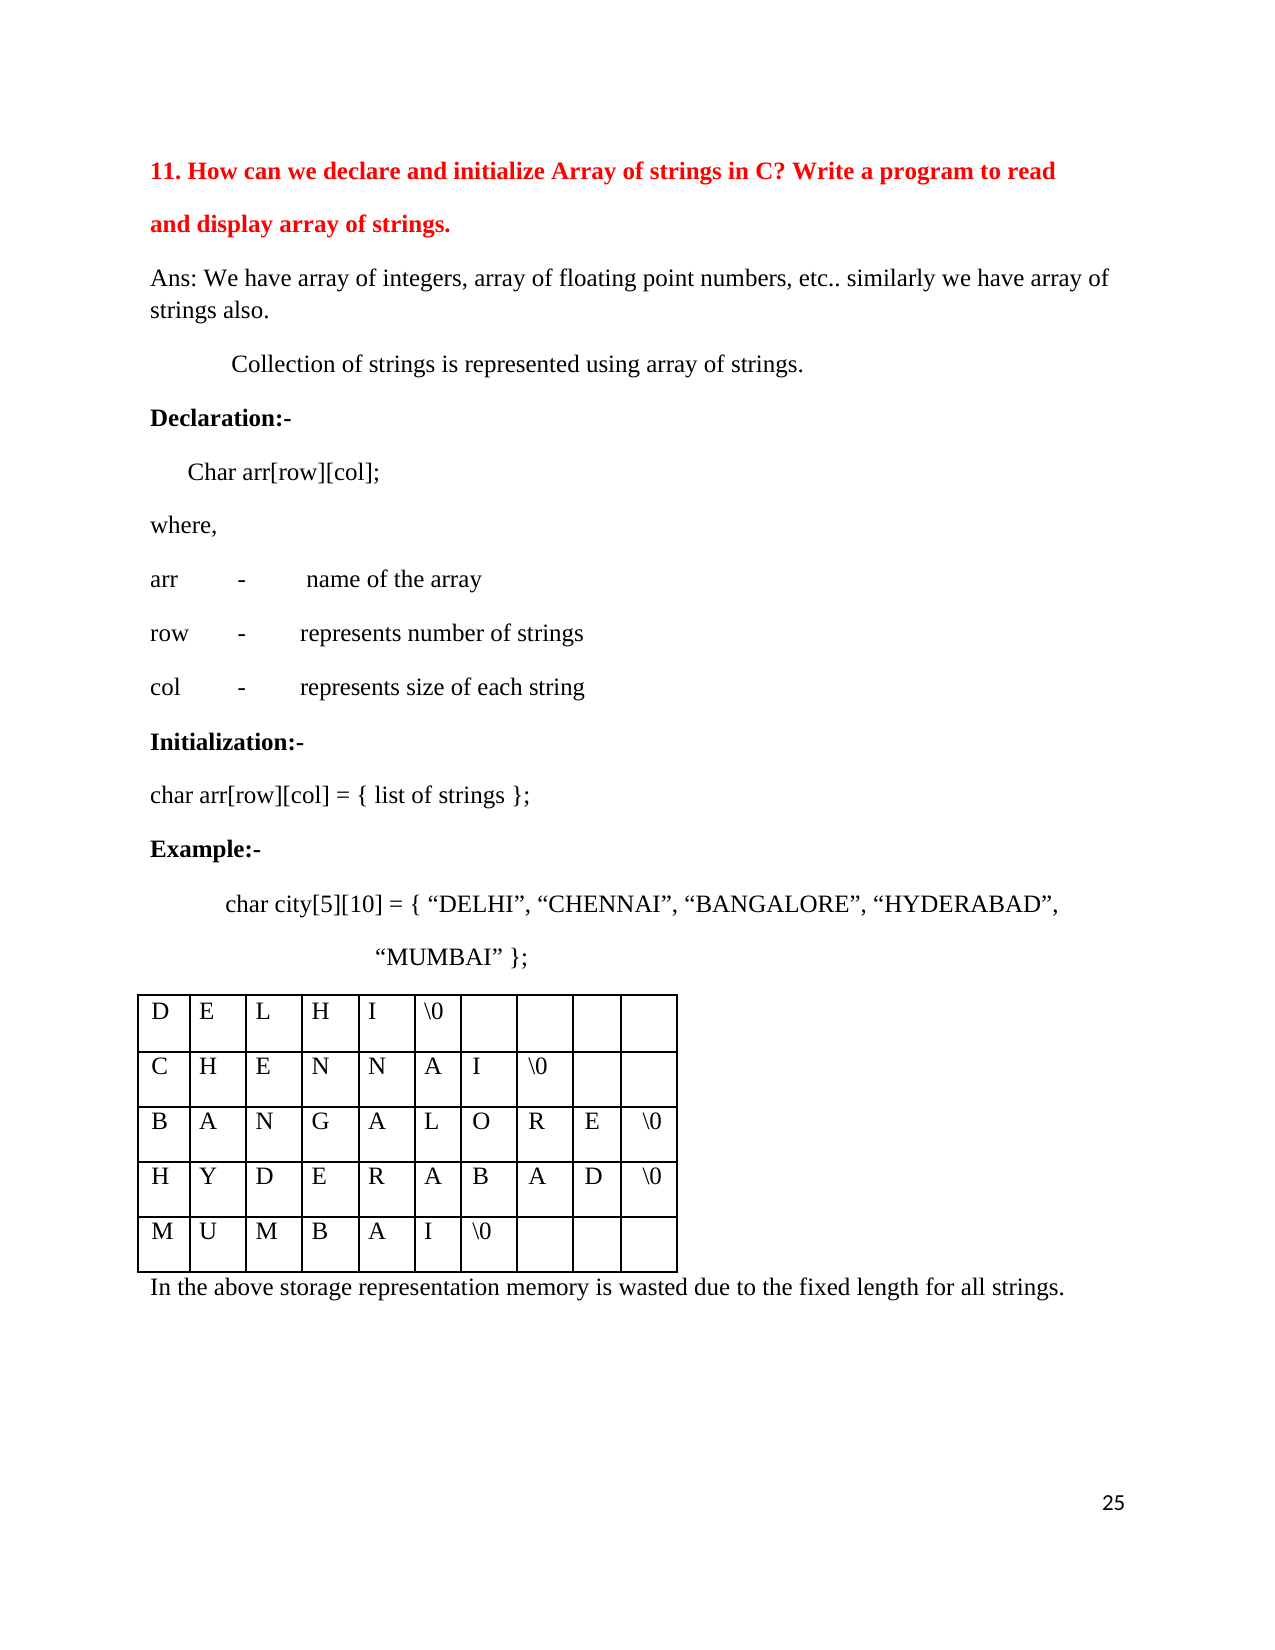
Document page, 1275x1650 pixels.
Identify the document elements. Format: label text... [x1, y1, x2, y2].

table_cell B [462, 1163, 516, 1190]
table_cell [139, 1245, 189, 1271]
table_cell [462, 1190, 516, 1216]
table_cell [303, 1135, 358, 1161]
table_cell [622, 1218, 676, 1245]
table_cell [518, 1245, 572, 1271]
table_cell O [462, 1108, 516, 1135]
table_cell M [247, 1218, 301, 1245]
table_cell - [206, 593, 267, 647]
text Example:- [150, 834, 1125, 863]
table_cell [574, 1025, 620, 1051]
table_cell [247, 1245, 301, 1271]
table_cell [622, 1053, 676, 1080]
table_cell \0 [518, 1053, 572, 1080]
table_cell [139, 1080, 189, 1106]
table_cell [518, 1135, 572, 1161]
table_cell A [416, 1053, 460, 1080]
table_cell [303, 1080, 358, 1106]
table_cell [191, 1245, 245, 1271]
table_cell H [139, 1163, 189, 1190]
table_cell N [303, 1053, 358, 1080]
table_cell [416, 1025, 460, 1051]
list How can we declare and initialize Array of strings in C? Write a program to read and display array of strings. [150, 156, 1056, 237]
text Declaration:- [150, 403, 1125, 432]
table_cell Y [191, 1163, 245, 1190]
table_cell A [416, 1163, 460, 1190]
table_cell [574, 1080, 620, 1106]
table_cell G [303, 1108, 358, 1135]
table_cell [574, 1190, 620, 1216]
table_cell [622, 1025, 676, 1051]
table_cell [139, 1190, 189, 1216]
table_cell M [139, 1218, 189, 1245]
table_cell [191, 1025, 245, 1051]
table_cell [462, 1025, 516, 1051]
text Char arr[row][col]; [187, 457, 1125, 485]
table_cell [416, 1190, 460, 1216]
table_cell N [247, 1108, 301, 1135]
table_cell row [150, 593, 206, 647]
table_cell E [303, 1163, 358, 1190]
table_cell [416, 1135, 460, 1161]
table_header D [139, 996, 189, 1025]
table_cell U [191, 1218, 245, 1245]
table_cell D [247, 1163, 301, 1190]
table_cell \0 [622, 1108, 676, 1135]
table_cell I [416, 1218, 460, 1245]
table_cell [360, 1135, 414, 1161]
table_cell E [247, 1053, 301, 1080]
table_cell [247, 1025, 301, 1051]
text char arr[row][col] = { list of strings }; [150, 780, 1125, 809]
table_cell [462, 1080, 516, 1106]
table_cell [247, 1080, 301, 1106]
table_cell [191, 1135, 245, 1161]
table_cell [622, 1245, 676, 1271]
text Collection of strings is represented using array of strings. [231, 349, 1125, 378]
table_cell A [518, 1163, 572, 1190]
table_cell R [518, 1108, 572, 1135]
table_cell [518, 1190, 572, 1216]
table_header [622, 996, 676, 1025]
table_cell [303, 1190, 358, 1216]
table_cell D [574, 1163, 620, 1190]
table_cell [191, 1190, 245, 1216]
table_cell [518, 1025, 572, 1051]
table_cell C [139, 1053, 189, 1080]
table_cell [574, 1053, 620, 1080]
table_cell [462, 1135, 516, 1161]
table_cell A [360, 1108, 414, 1135]
table_header \0 [416, 996, 460, 1025]
table_cell B [303, 1218, 358, 1245]
table_cell I [462, 1053, 516, 1080]
table_cell [574, 1135, 620, 1161]
table_header I [360, 996, 414, 1025]
table_cell L [416, 1108, 460, 1135]
table_header [574, 996, 620, 1025]
table_cell [360, 1245, 414, 1271]
text 25 [137, 1488, 1125, 1516]
text char city[5][10] = { “DELHI”, “CHENNAI”, “BANGALORE”, “HYDERABAD”, “MUMBAI” }; [225, 889, 1064, 970]
table_cell \0 [462, 1218, 516, 1245]
table_cell [416, 1080, 460, 1106]
table_cell N [360, 1053, 414, 1080]
table_cell [518, 1080, 572, 1106]
table_header [462, 996, 516, 1025]
table_cell [360, 1080, 414, 1106]
table_header L [247, 996, 301, 1025]
table_cell [462, 1245, 516, 1271]
table_cell [622, 1080, 676, 1106]
table_cell A [360, 1218, 414, 1245]
table_cell [191, 1080, 245, 1106]
table_cell col [150, 647, 206, 701]
table_cell A [191, 1108, 245, 1135]
table_cell [518, 1218, 572, 1245]
text In the above storage representation memory is wasted due to the fixed length for all strings. [150, 1273, 1125, 1301]
table_header [518, 996, 572, 1025]
table_cell [303, 1025, 358, 1051]
table_cell [360, 1190, 414, 1216]
table_cell [303, 1245, 358, 1271]
table_cell [139, 1025, 189, 1051]
table_cell [574, 1218, 620, 1245]
table_cell [416, 1245, 460, 1271]
table_cell represents size of each string [267, 647, 589, 701]
table_header name of the array [267, 565, 589, 593]
text Ans: We have array of integers, array of floating point numbers, etc.. similarly we have array of strings also. [150, 263, 1125, 323]
table_cell B [139, 1108, 189, 1135]
table_header H [303, 996, 358, 1025]
text Initialization:- [150, 727, 1125, 755]
table_cell R [360, 1163, 414, 1190]
table_cell [622, 1190, 676, 1216]
table_cell - [206, 647, 267, 701]
table_cell [574, 1245, 620, 1271]
table_cell [139, 1135, 189, 1161]
table_cell [360, 1025, 414, 1051]
table_cell [622, 1135, 676, 1161]
table_cell \0 [622, 1163, 676, 1190]
table_cell H [191, 1053, 245, 1080]
table_cell E [574, 1108, 620, 1135]
table_header arr [150, 565, 206, 593]
table_cell [247, 1190, 301, 1216]
table_cell [247, 1135, 301, 1161]
table_cell represents number of strings [267, 593, 589, 647]
table_header - [206, 565, 267, 593]
table_header E [191, 996, 245, 1025]
text where, [150, 511, 1125, 539]
